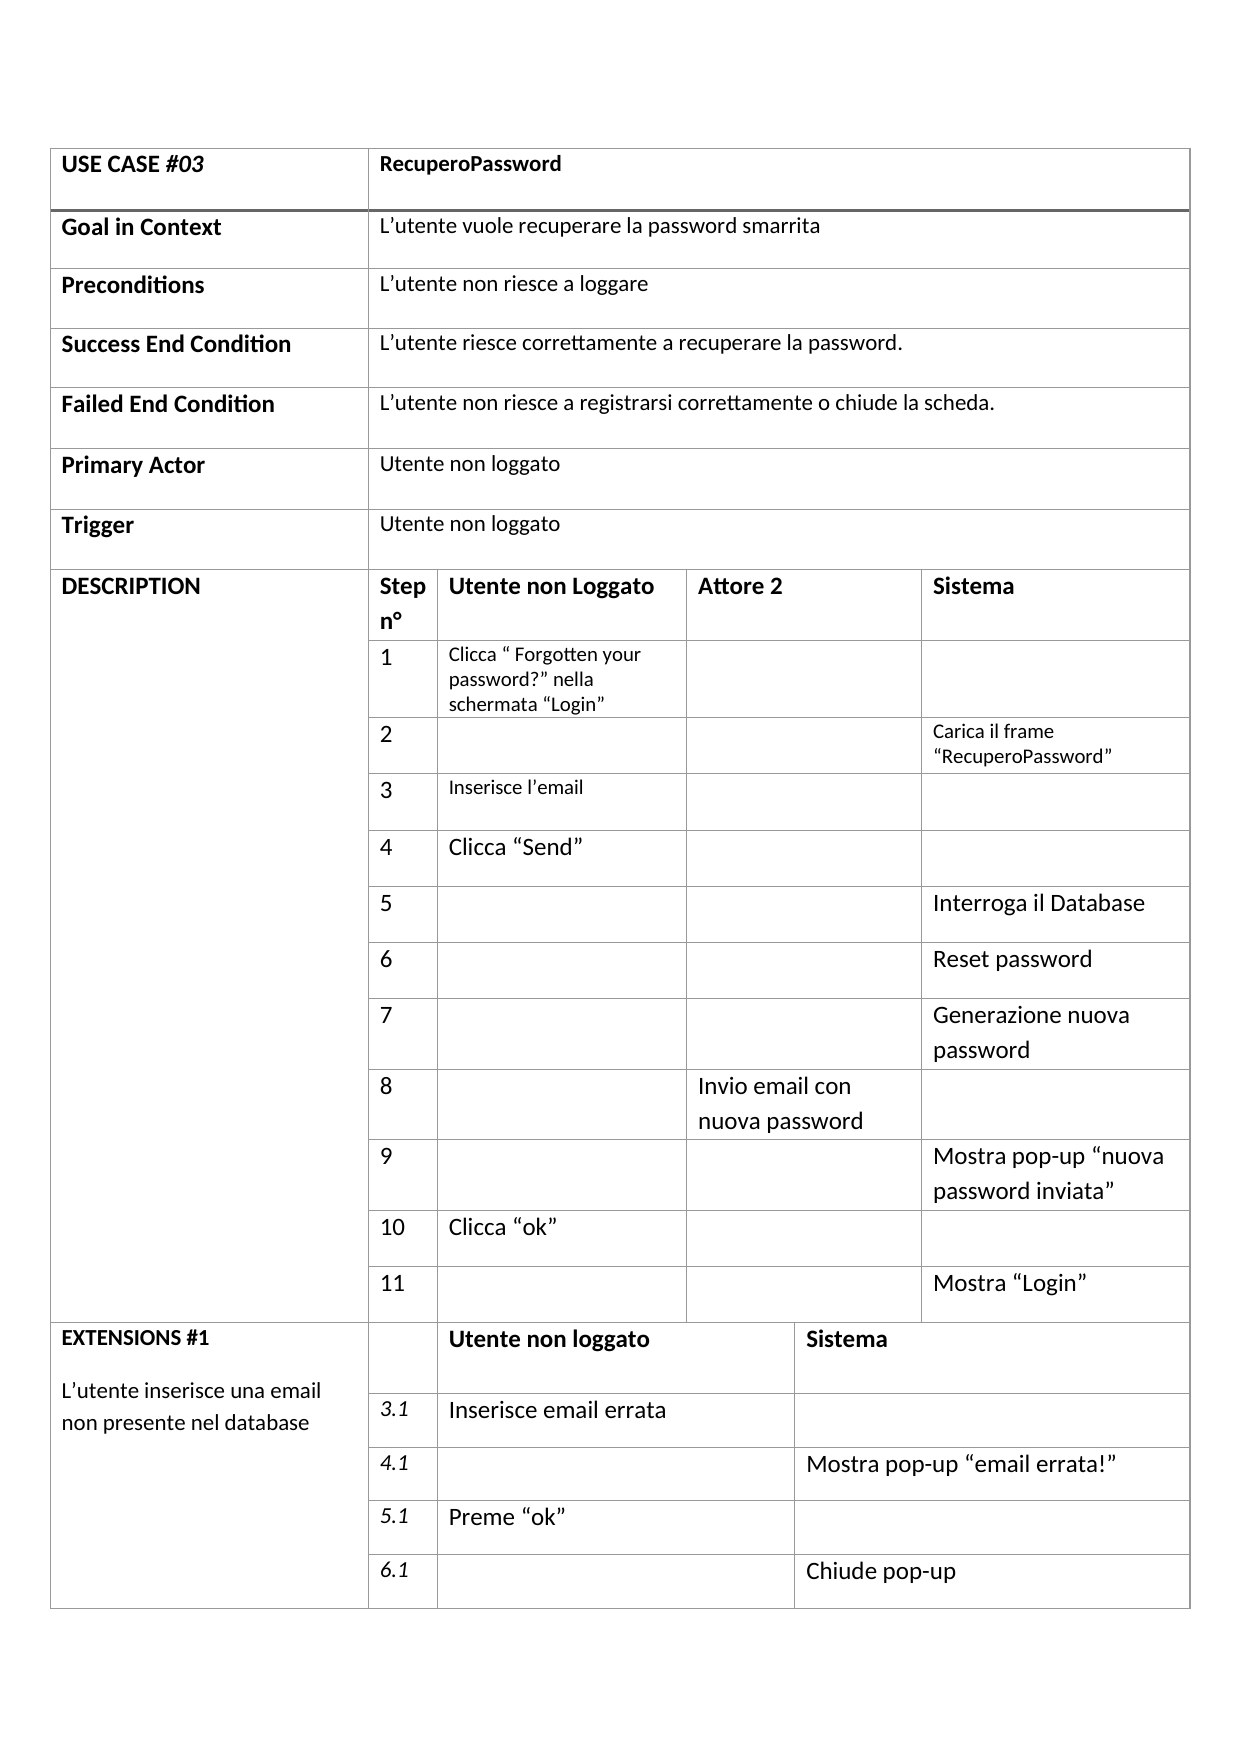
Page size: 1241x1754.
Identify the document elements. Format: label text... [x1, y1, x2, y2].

table_cell 7 [369, 999, 437, 1069]
table_cell [795, 1501, 1189, 1554]
table_cell Mostra pop-up “email errata!” [795, 1448, 1189, 1500]
table_cell Carica il frame “RecuperoPassword” [922, 718, 1189, 773]
table_cell 10 [369, 1211, 437, 1266]
table_cell L’utente non riesce a loggare [369, 269, 1189, 327]
table_cell 1 [369, 641, 437, 717]
table_cell Success End Condition [51, 329, 368, 387]
table_cell 11 [369, 1267, 437, 1322]
table_cell [922, 1211, 1189, 1266]
table_cell Goal in Context [51, 212, 368, 268]
table_cell [438, 999, 686, 1069]
table_cell Generazione nuova password [922, 999, 1189, 1069]
table_cell Clicca “Send” [438, 831, 686, 886]
table_cell [438, 1448, 794, 1500]
table_cell [369, 1323, 437, 1393]
table_cell Clicca “ Forgotten your password?” nella schermata “Login” [438, 641, 686, 717]
table_cell [687, 999, 921, 1069]
table_cell [687, 887, 921, 942]
table_cell [438, 1267, 686, 1322]
table_cell Attore 2 [687, 570, 921, 640]
table_cell Utente non Loggato [438, 570, 686, 640]
table_cell 5 [369, 887, 437, 942]
table_cell [687, 774, 921, 829]
table_cell [438, 1070, 686, 1139]
table_cell 8 [369, 1070, 437, 1139]
table_cell [922, 641, 1189, 717]
table_cell Preconditions [51, 269, 368, 327]
table_cell EXTENSIONS #1 L’utente inserisce una email non presente nel database [51, 1323, 368, 1608]
table_cell 3 [369, 774, 437, 829]
table_cell Interroga il Database [922, 887, 1189, 942]
table_cell Utente non loggato [369, 510, 1189, 569]
table_cell [687, 718, 921, 773]
table_cell Utente non loggato [369, 449, 1189, 508]
table_cell [438, 943, 686, 998]
table_cell L’utente non riesce a registrarsi correttamente o chiude la scheda. [369, 388, 1189, 448]
table_cell [795, 1394, 1189, 1447]
table_cell Mostra “Login” [922, 1267, 1189, 1322]
table_cell Sistema [922, 570, 1189, 640]
table_cell [438, 1140, 686, 1209]
table_cell 6 [369, 943, 437, 998]
table_cell [438, 1555, 794, 1608]
table_cell Failed End Condition [51, 388, 368, 448]
table_cell [922, 774, 1189, 829]
table_cell Clicca “ok” [438, 1211, 686, 1266]
table_header USE CASE #03 [51, 149, 368, 208]
table_cell L’utente vuole recuperare la password smarrita [369, 212, 1189, 268]
table_cell DESCRIPTION [51, 570, 368, 1322]
table_cell [687, 831, 921, 886]
table_cell [687, 1267, 921, 1322]
table_cell 5.1 [369, 1501, 437, 1554]
table_cell Chiude pop-up [795, 1555, 1189, 1608]
table_cell 2 [369, 718, 437, 773]
table_cell 9 [369, 1140, 437, 1209]
table_cell L’utente riesce correttamente a recuperare la password. [369, 329, 1189, 387]
table_header RecuperoPassword [369, 149, 1189, 208]
table_cell Inserisce email errata [438, 1394, 794, 1447]
table_cell Utente non loggato [438, 1323, 794, 1393]
table_cell Preme “ok” [438, 1501, 794, 1554]
table_cell [922, 831, 1189, 886]
table_cell Invio email con nuova password [687, 1070, 921, 1139]
table_cell Trigger [51, 510, 368, 569]
table_cell Step n° [369, 570, 437, 640]
table_cell 3.1 [369, 1394, 437, 1447]
table_cell Primary Actor [51, 449, 368, 508]
table_cell [687, 1140, 921, 1209]
table_cell 6.1 [369, 1555, 437, 1608]
table_cell [922, 1070, 1189, 1139]
table_cell 4.1 [369, 1448, 437, 1500]
table_cell [687, 641, 921, 717]
table_cell Sistema [795, 1323, 1189, 1393]
table_cell Inserisce l’email [438, 774, 686, 829]
table_cell [687, 1211, 921, 1266]
table_cell Mostra pop-up “nuova password inviata” [922, 1140, 1189, 1209]
table_cell Reset password [922, 943, 1189, 998]
table_cell [438, 887, 686, 942]
table_cell [438, 718, 686, 773]
table_cell [687, 943, 921, 998]
table_cell 4 [369, 831, 437, 886]
